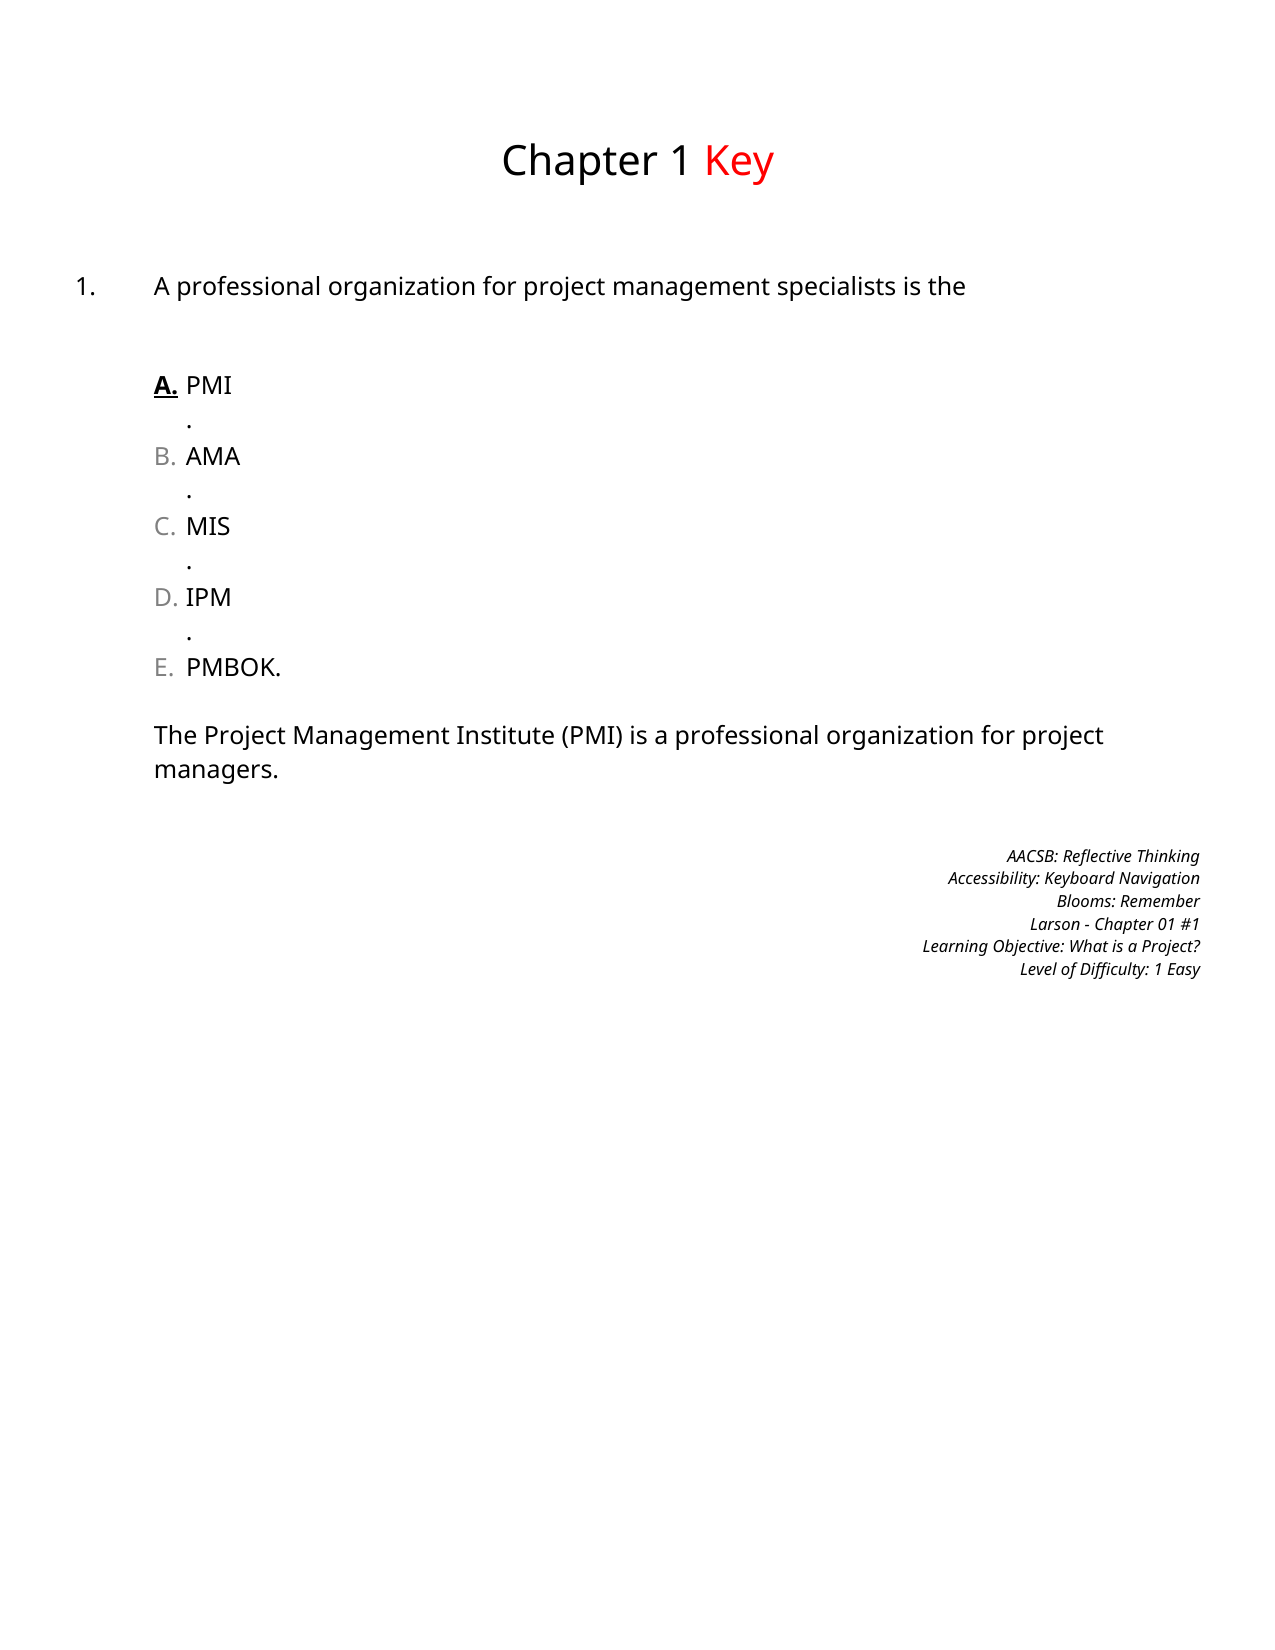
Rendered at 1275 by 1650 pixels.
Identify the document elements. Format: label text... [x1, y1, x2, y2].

text Chapter 1 Key [75, 130, 1200, 244]
table_header 1. [75, 269, 154, 819]
table_header AACSB: Reflective Thinking Accessibility: Keyboard Navigation Blooms: Remember Larson - Chapter 01 #1 Learning Objective: What is a Project? Level of Difficulty: 1 Easy [75, 844, 1200, 1011]
table_header A professional organization for project management specialists is the The Project Management Institute (PMI) is a professional organization for project managers. [154, 269, 1200, 819]
